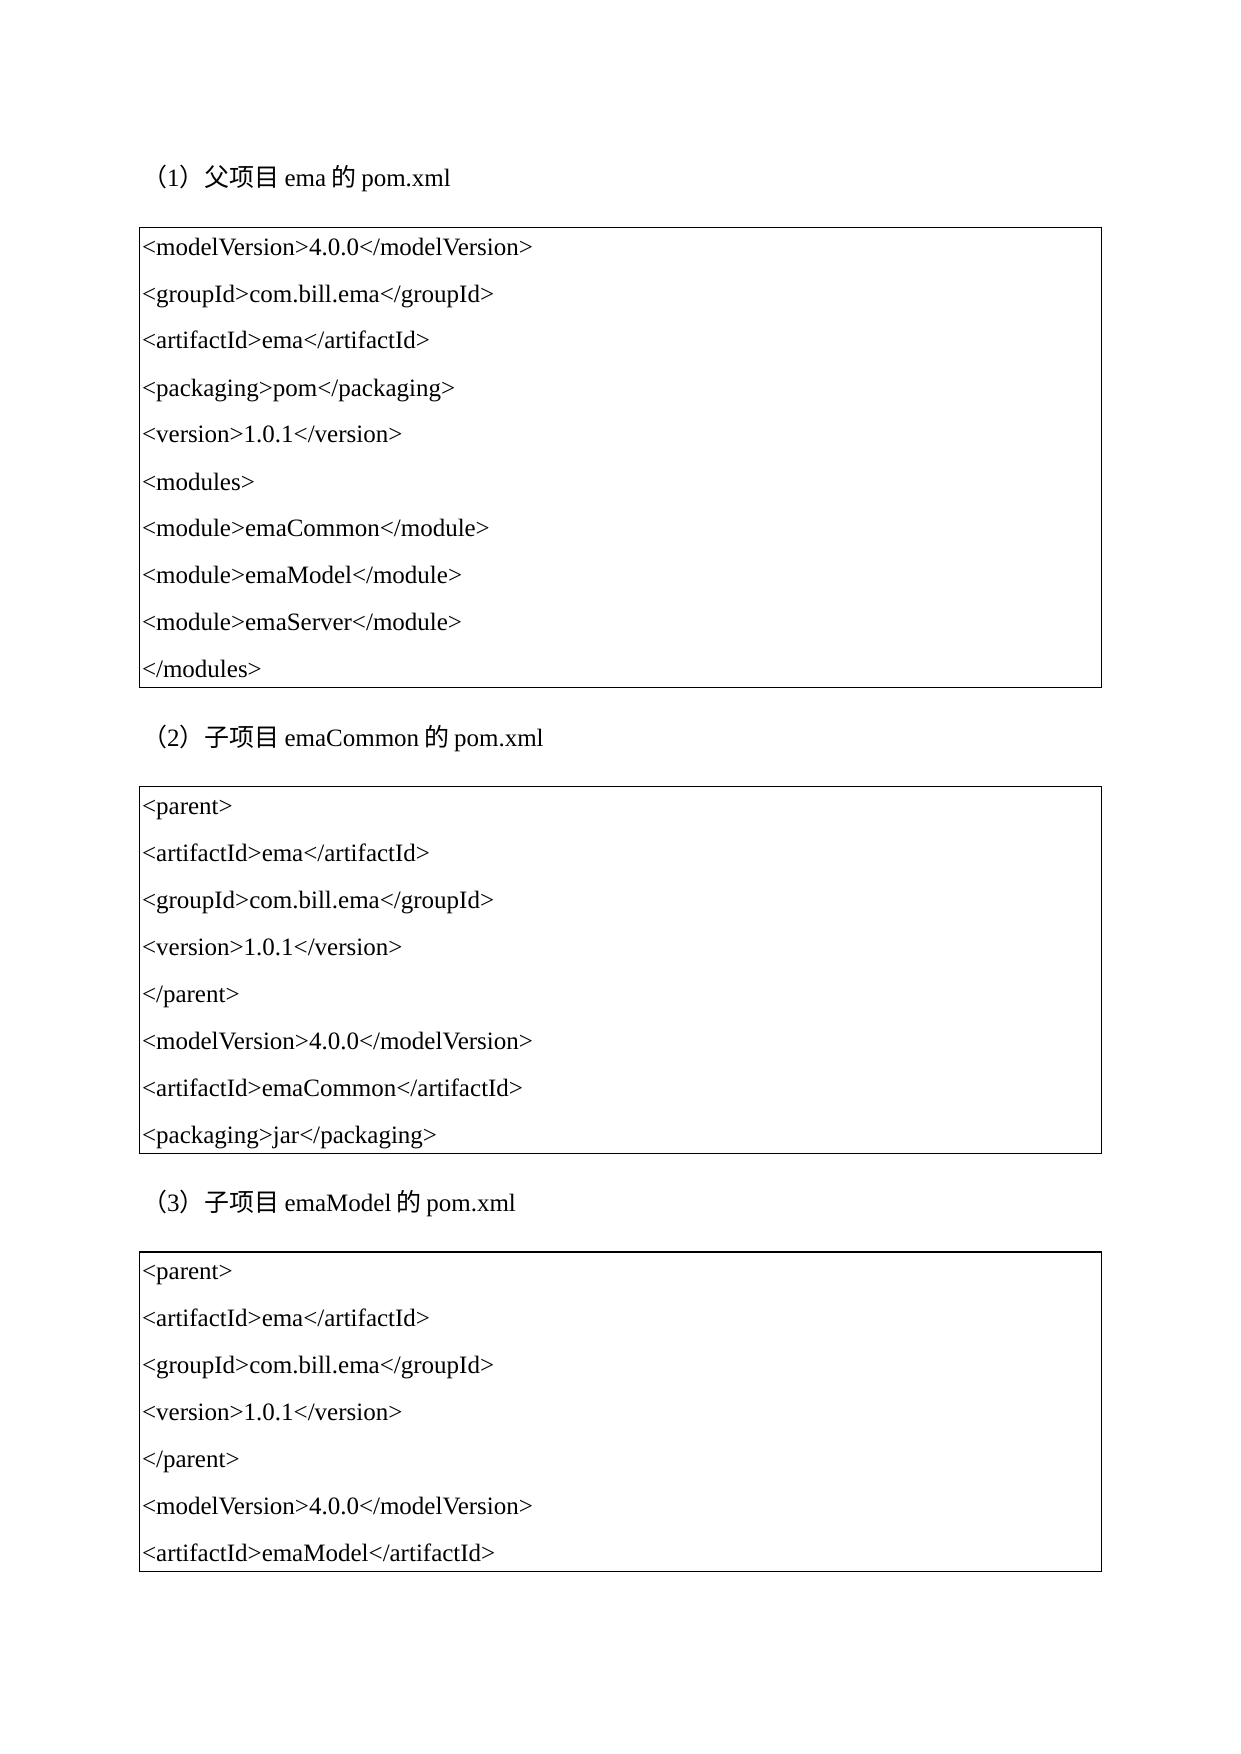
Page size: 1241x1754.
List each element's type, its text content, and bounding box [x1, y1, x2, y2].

text <version>1.0.1</version> [140, 927, 1101, 963]
text <module>emaServer</module> [140, 602, 1101, 638]
text <parent> [140, 1253, 1101, 1287]
list 父项目ema的pom.xml [142, 143, 1098, 208]
list 子项目emaCommon的pom.xml [142, 703, 1098, 768]
text <groupId>com.bill.ema</groupId> [140, 1345, 1101, 1381]
text <module>emaCommon</module> [140, 508, 1101, 544]
text <modules> [140, 462, 1101, 497]
text <version>1.0.1</version> [140, 1392, 1101, 1428]
text <packaging>pom</packaging> [140, 368, 1101, 403]
text <artifactId>emaCommon</artifactId> [140, 1068, 1101, 1104]
text <artifactId>ema</artifactId> [140, 1298, 1101, 1334]
text <modelVersion>4.0.0</modelVersion> [140, 1021, 1101, 1057]
list 子项目emaModel的pom.xml [142, 1168, 1098, 1233]
text <module>emaModel</module> [140, 556, 1101, 591]
text <groupId>com.bill.ema</groupId> [140, 274, 1101, 309]
text <groupId>com.bill.ema</groupId> [140, 880, 1101, 916]
text <parent> [140, 787, 1101, 822]
text <modelVersion>4.0.0</modelVersion> [140, 228, 1101, 262]
text <packaging>jar</packaging> [140, 1115, 1101, 1153]
text </parent> [140, 1439, 1101, 1475]
text <artifactId>ema</artifactId> [140, 321, 1101, 356]
text <version>1.0.1</version> [140, 414, 1101, 450]
text <artifactId>ema</artifactId> [140, 833, 1101, 869]
text <modelVersion>4.0.0</modelVersion> [140, 1486, 1101, 1522]
text </modules> [140, 649, 1101, 687]
text </parent> [140, 974, 1101, 1010]
text <artifactId>emaModel</artifactId> [140, 1533, 1101, 1571]
